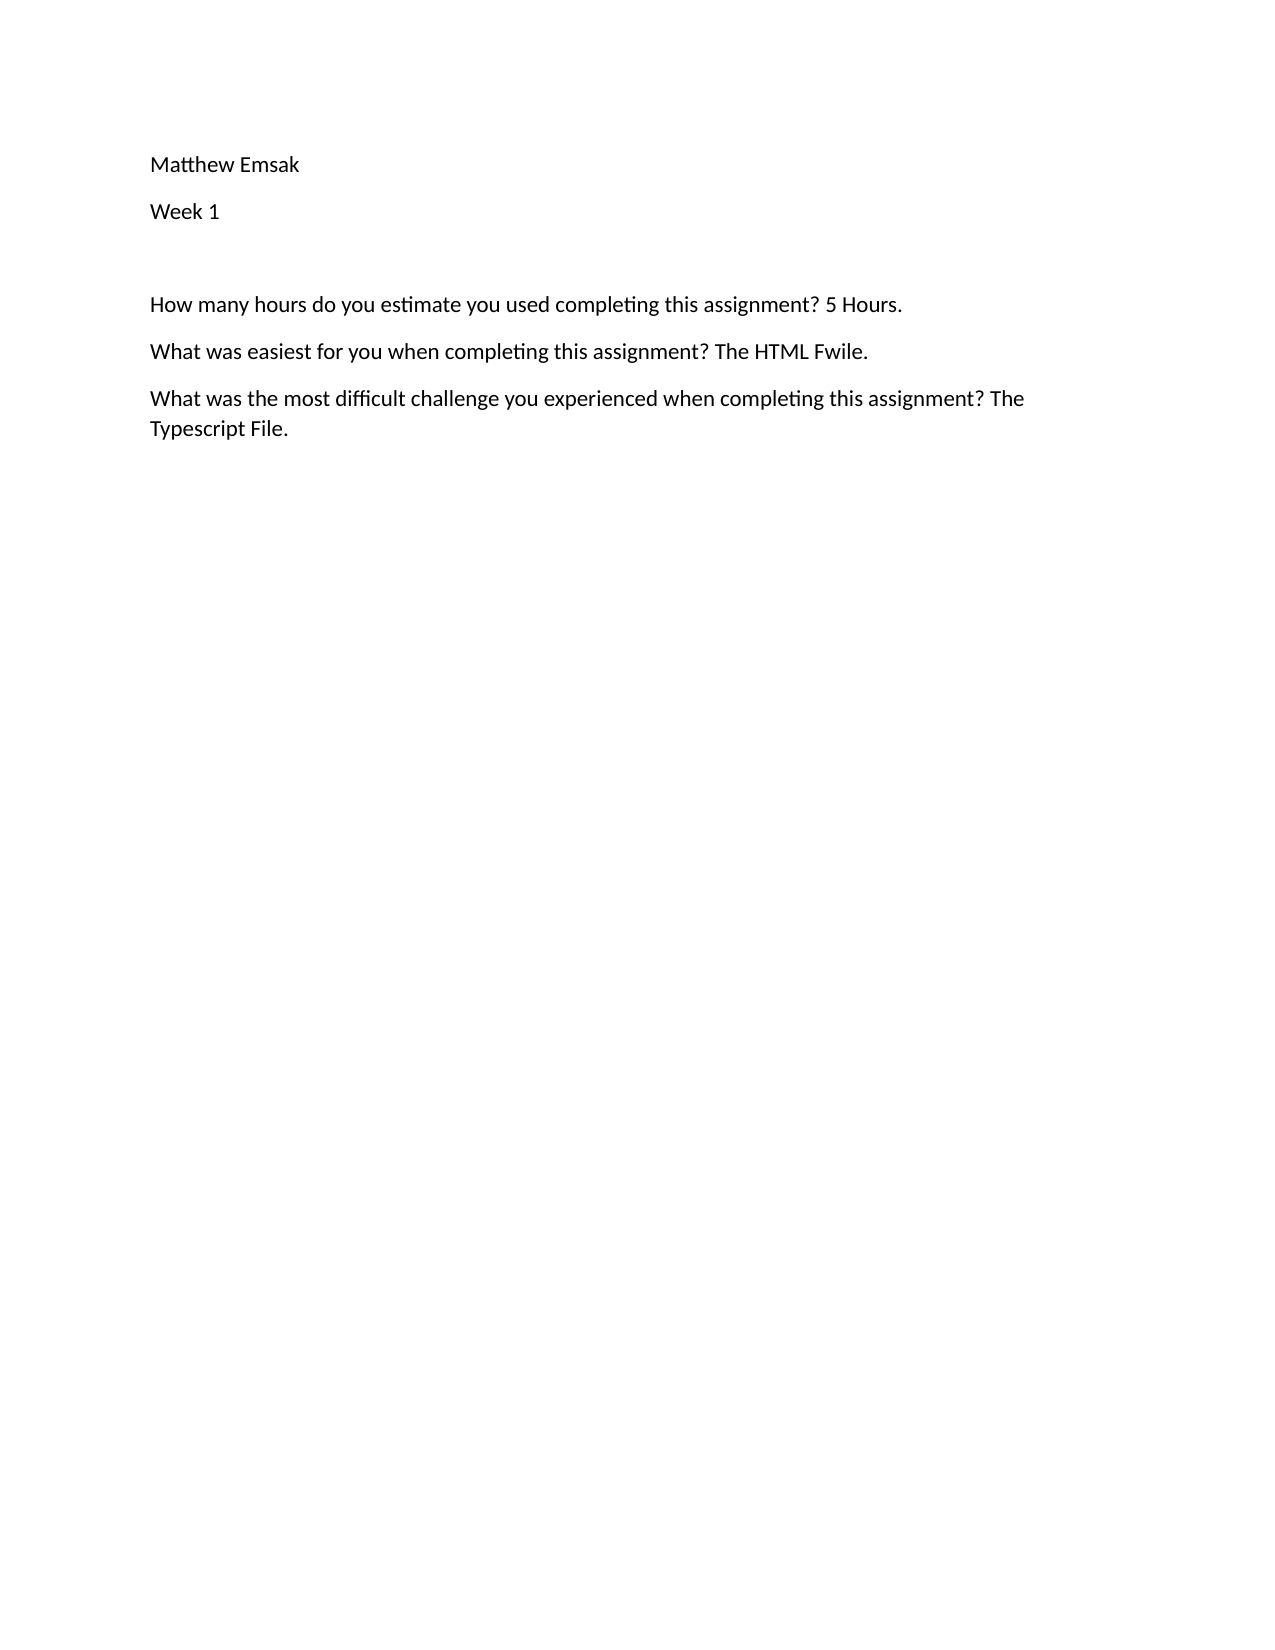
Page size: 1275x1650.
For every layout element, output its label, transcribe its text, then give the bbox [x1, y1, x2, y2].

text Week 1 [150, 197, 1125, 225]
text What was easiest for you when completing this assignment? The HTML Fwile. [150, 337, 1125, 366]
text How many hours do you estimate you used completing this assignment? 5 Hours. [150, 291, 1125, 319]
text What was the most difficult challenge you experienced when completing this assignment? The Typescript File. [150, 384, 1125, 443]
text Matthew Emsak [150, 150, 1125, 178]
